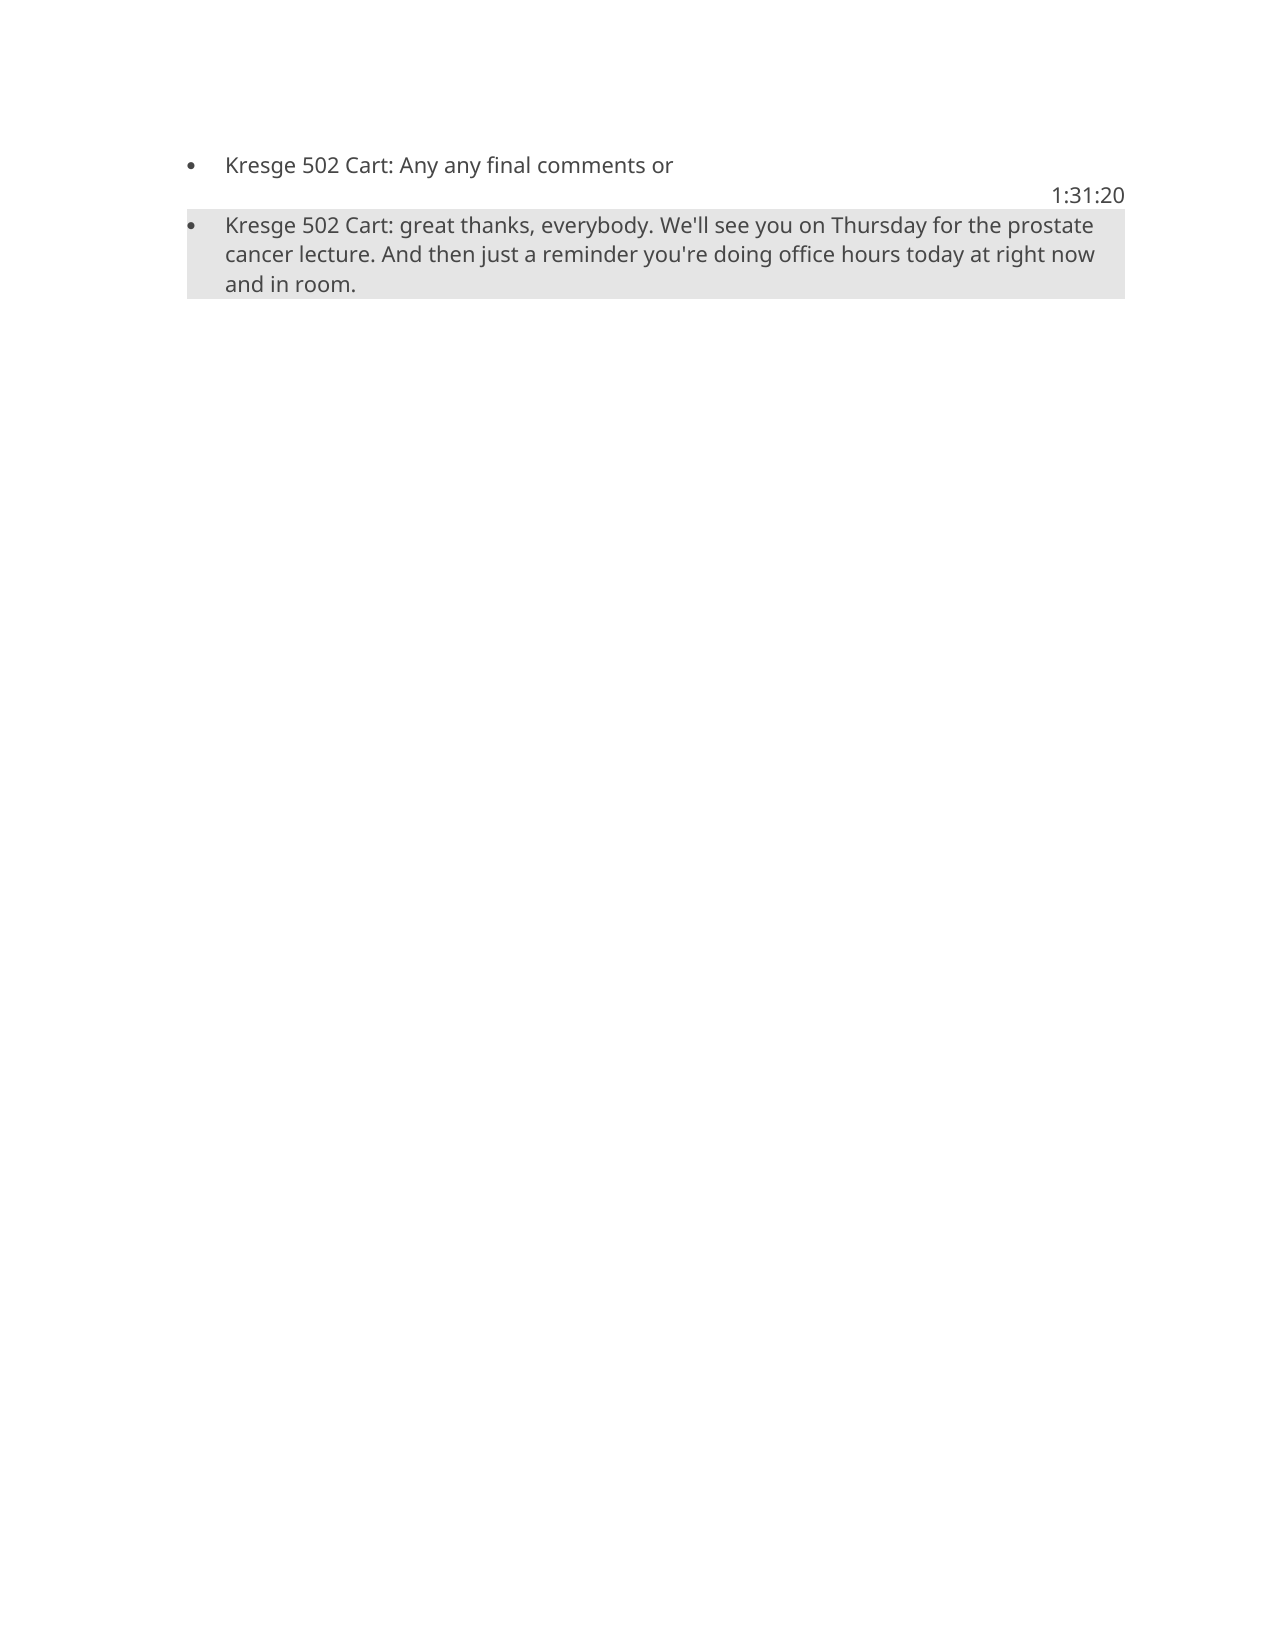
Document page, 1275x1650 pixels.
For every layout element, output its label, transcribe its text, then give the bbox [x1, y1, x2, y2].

list Kresge 502 Cart: Any any final comments or [187, 150, 1125, 180]
text 1:31:20 [225, 180, 1125, 209]
list Kresge 502 Cart: great thanks, everybody. We'll see you on Thursday for the prostate cancer lecture. And then just a reminder you're doing office hours today at right now and in room. [187, 209, 1125, 299]
